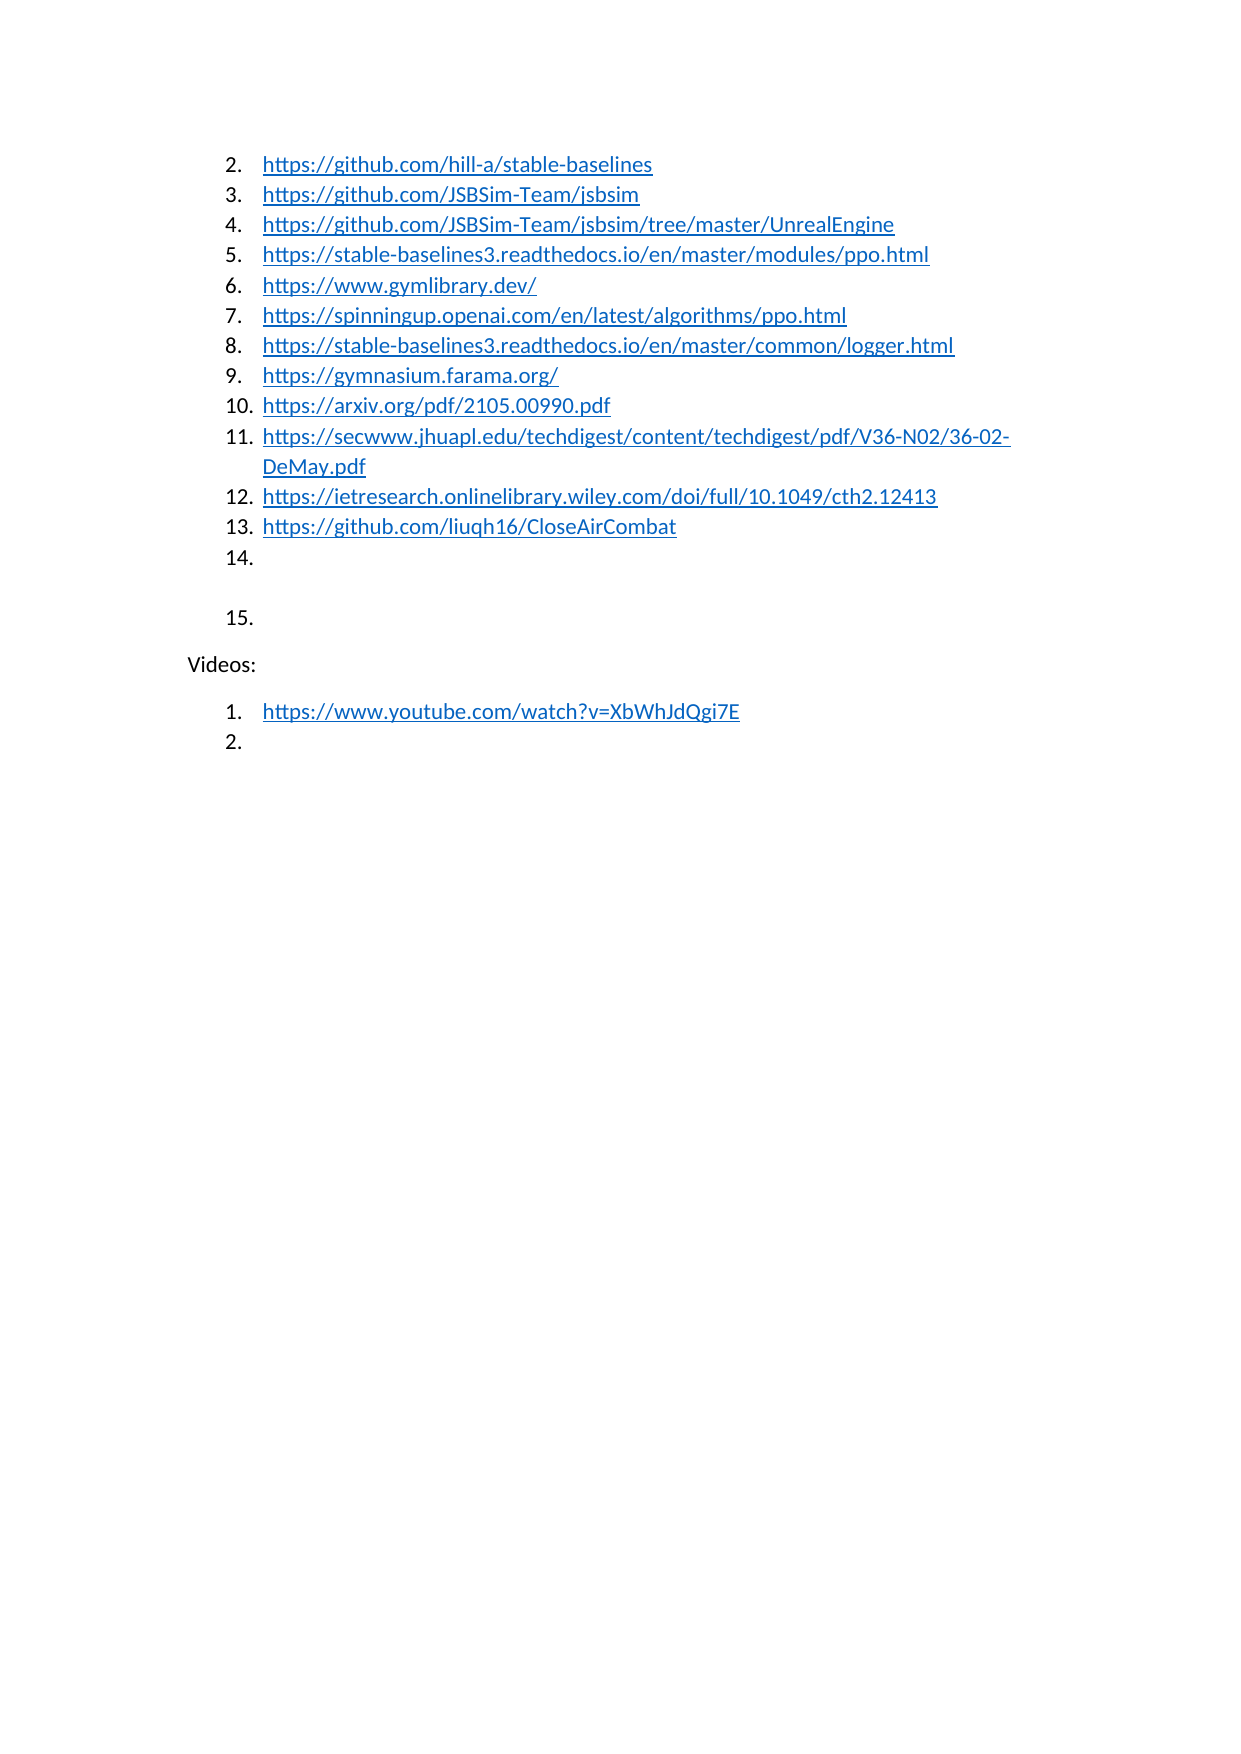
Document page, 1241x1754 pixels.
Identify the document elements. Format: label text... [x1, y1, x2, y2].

list https://arxiv.org/pdf/2105.00990.pdf [225, 392, 1053, 420]
list https://www.youtube.com/watch?v=XbWhJdQgi7E [225, 697, 1053, 725]
list https://spinningup.openai.com/en/latest/algorithms/ppo.html [225, 301, 1053, 329]
list https://stable-baselines3.readthedocs.io/en/master/common/logger.html [225, 331, 1053, 359]
list https://www.gymlibrary.dev/ [225, 271, 1053, 299]
list https://github.com/hill-a/stable-baselines [225, 150, 1053, 178]
list https://secwww.jhuapl.edu/techdigest/content/techdigest/pdf/V36-N02/36-02-DeMay.pdf [225, 422, 1053, 480]
list https://github.com/JSBSim-Team/jsbsim [225, 180, 1053, 208]
list https://stable-baselines3.readthedocs.io/en/master/modules/ppo.html [225, 241, 1053, 269]
text Videos: [187, 650, 1053, 678]
list https://github.com/liuqh16/CloseAirCombat [225, 512, 1053, 541]
list https://ietresearch.onlinelibrary.wiley.com/doi/full/10.1049/cth2.12413 [225, 482, 1053, 510]
list https://github.com/JSBSim-Team/jsbsim/tree/master/UnrealEngine [225, 210, 1053, 238]
list https://gymnasium.farama.org/ [225, 361, 1053, 389]
